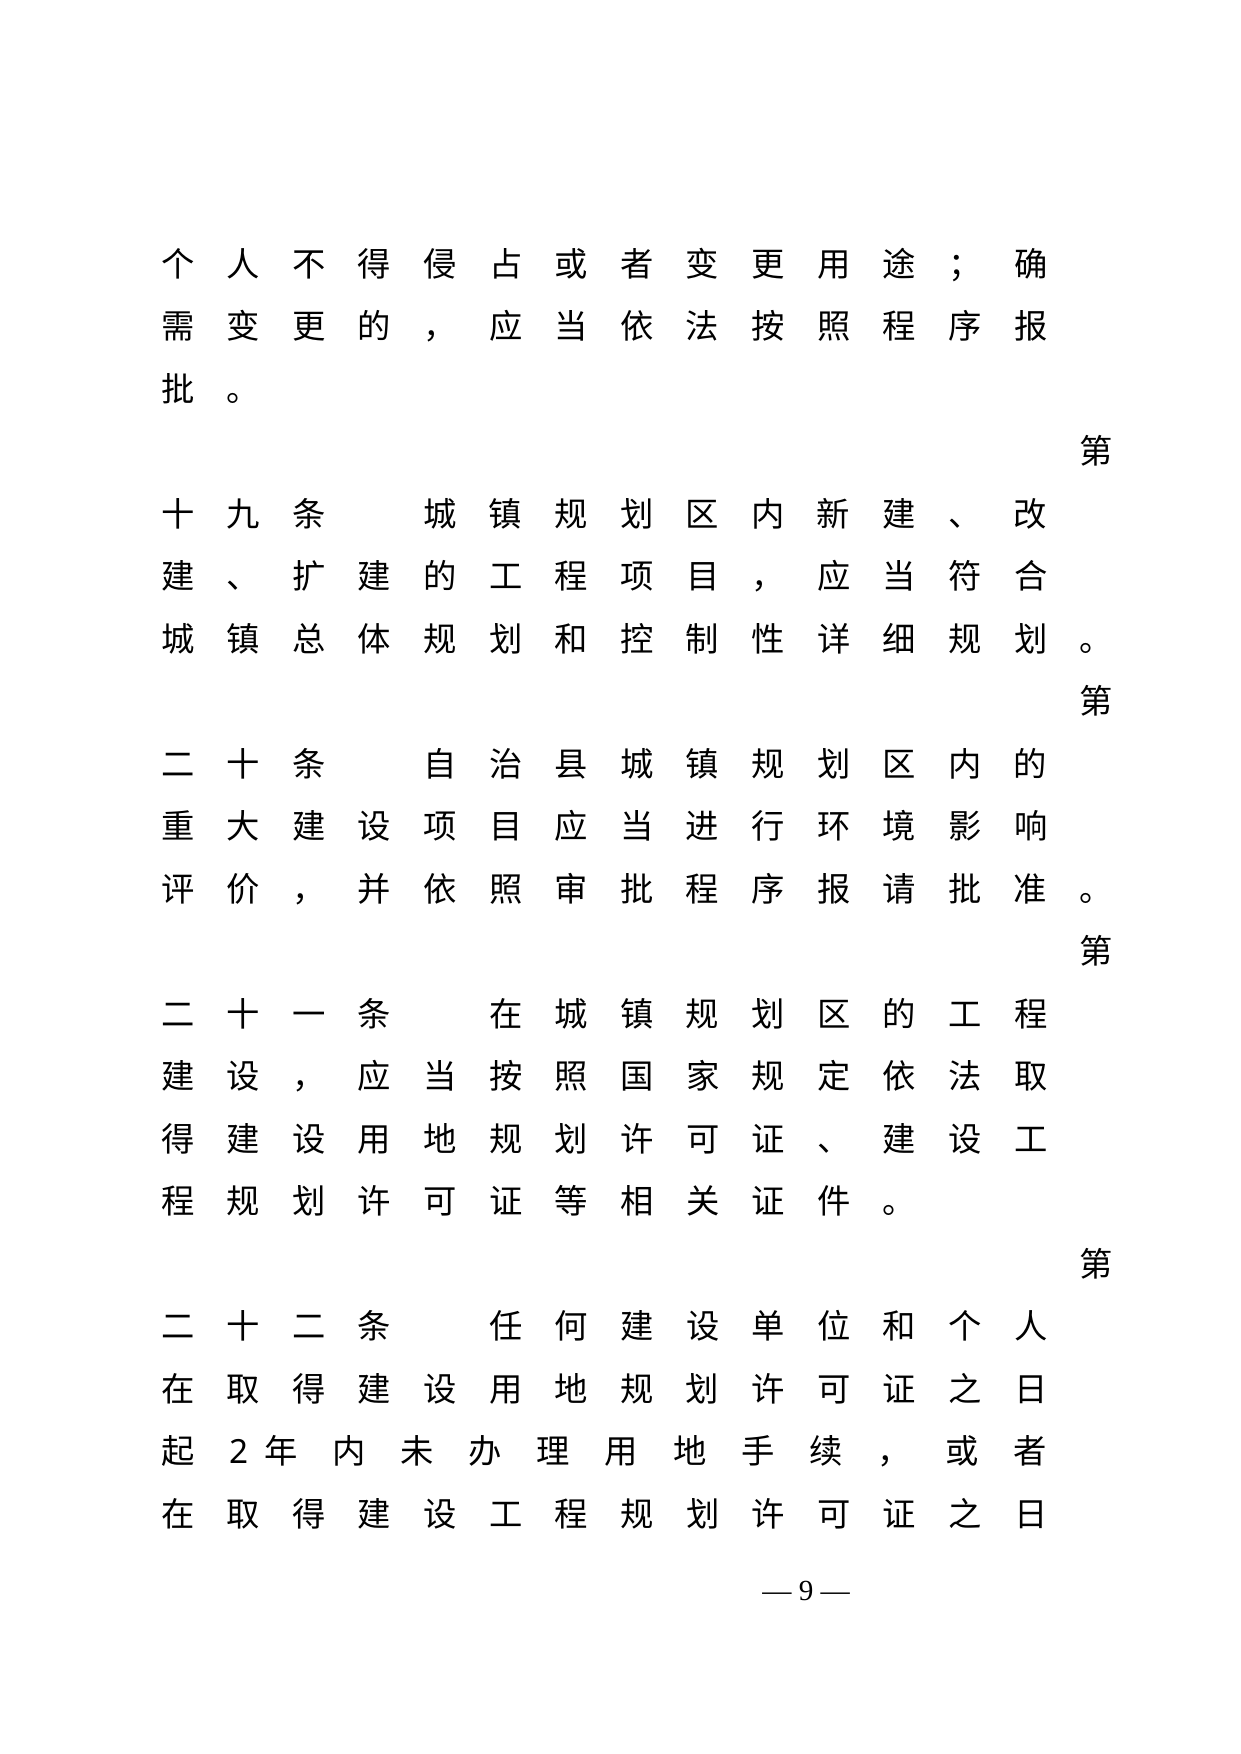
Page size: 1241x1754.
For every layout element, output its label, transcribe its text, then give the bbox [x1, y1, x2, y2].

text 第十九条 城镇规划区内新建、改建、扩建的工程项目，应当符合城镇总体规划和控制性详细规划。 [161, 418, 1079, 668]
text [161, 231, 1079, 418]
text 第二十一条 在城镇规划区的工程建设，应当按照国家规定依法取得建设用地规划许可证、建设工程规划许可证等相关证件。 [161, 918, 1079, 1231]
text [161, 1231, 1079, 1543]
text 第二十条 自治县城镇规划区内的重大建设项目应当进行环境影响评价，并依照审批程序报请批准。 [161, 668, 1079, 918]
